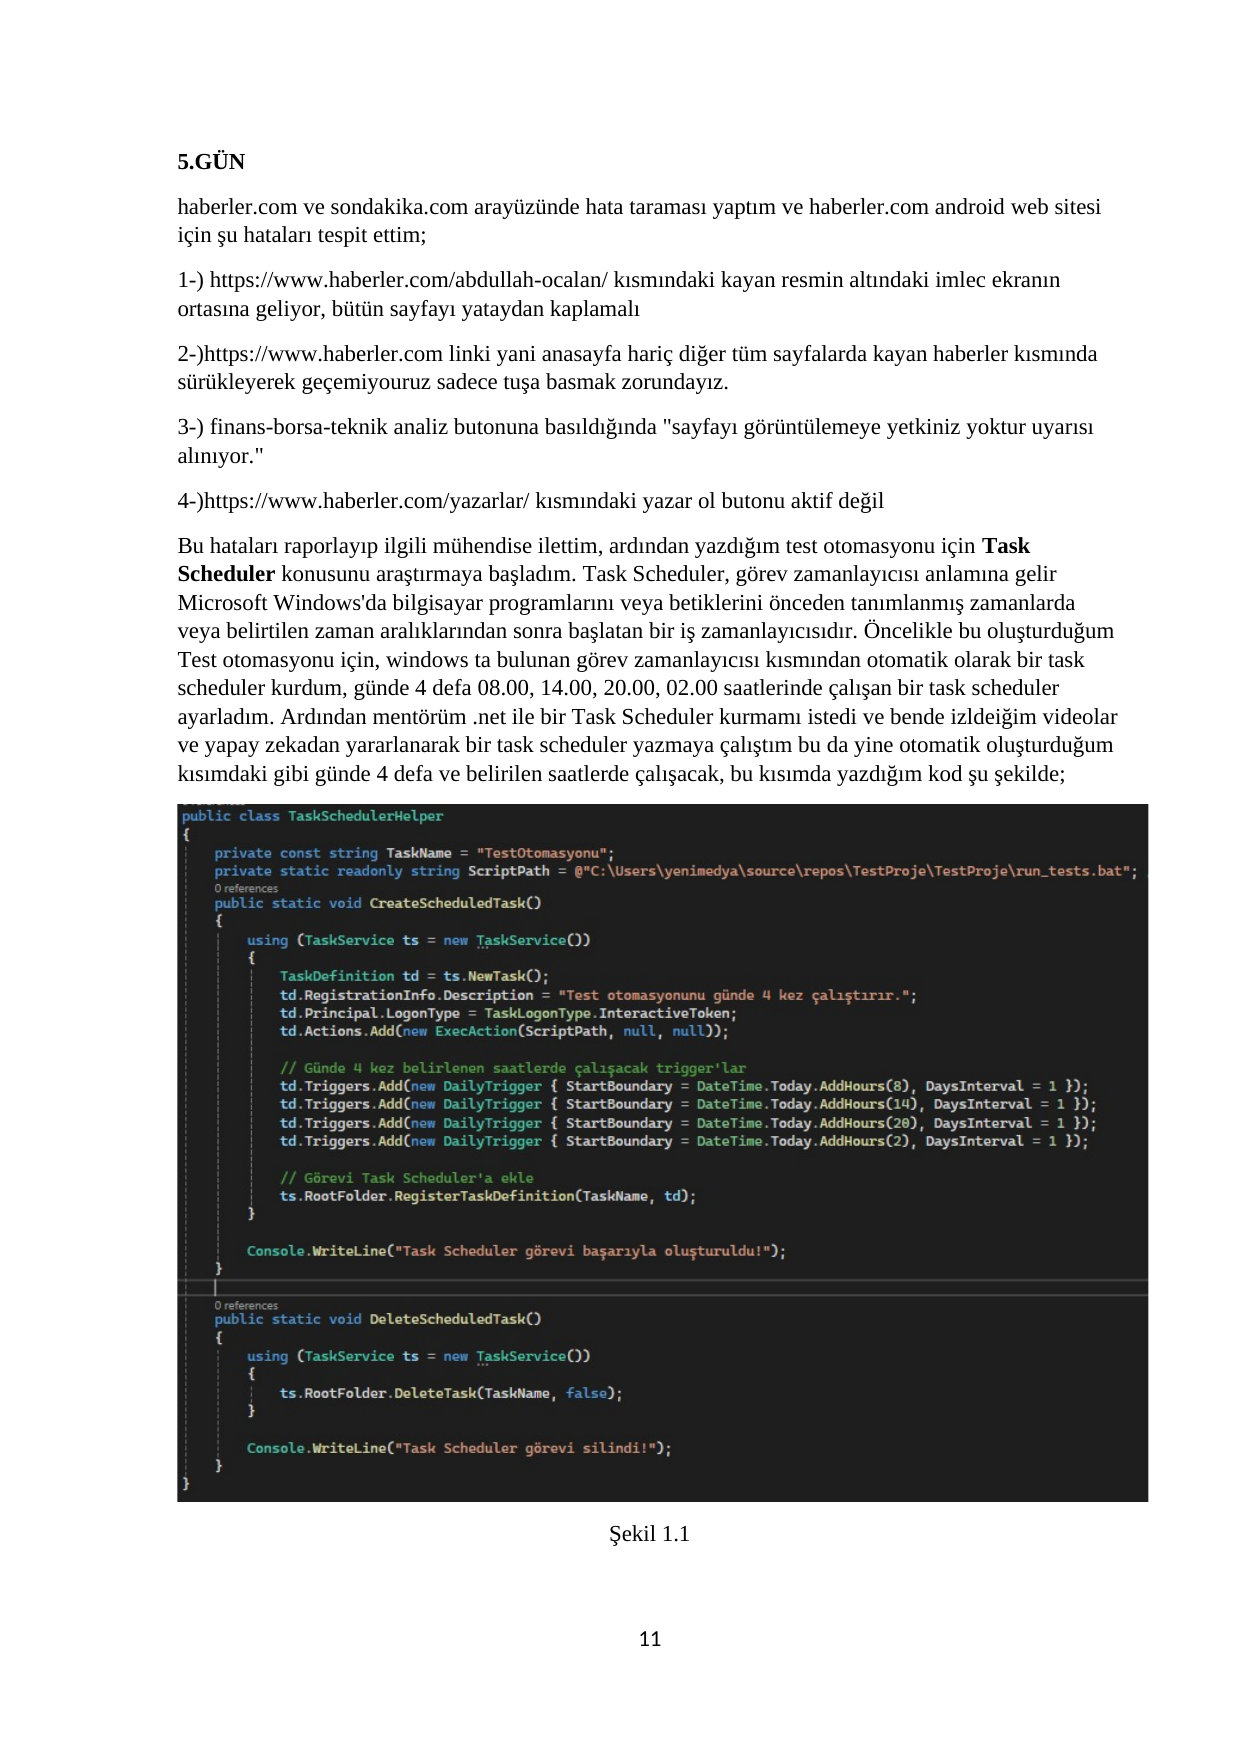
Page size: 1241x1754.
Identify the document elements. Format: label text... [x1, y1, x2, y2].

picture [177, 804, 1149, 1502]
text 4-)https://www.haberler.com/yazarlar/ kısmındaki yazar ol butonu aktif değil [177, 487, 1122, 513]
text haberler.com ve sondakika.com arayüzünde hata taraması yaptım ve haberler.com android web sitesi için şu hataları tespit ettim; [177, 193, 1122, 248]
text 3-) finans-borsa-teknik analiz butonuna basıldığında "sayfayı görüntülemeye yetkiniz yoktur uyarısı alınıyor." [177, 413, 1122, 468]
text 5.GÜN [177, 148, 1122, 174]
text 1-) https://www.haberler.com/abdullah-ocalan/ kısmındaki kayan resmin altındaki imlec ekranın ortasına geliyor, bütün sayfayı yataydan kaplamalı [177, 266, 1122, 321]
text 2-)https://www.haberler.com linki yani anasayfa hariç diğer tüm sayfalarda kayan haberler kısmında sürükleyerek geçemiyouruz sadece tuşa basmak zorundayız. [177, 340, 1122, 395]
text Şekil 1.1 [177, 1520, 1122, 1546]
text Bu hataları raporlayıp ilgili mühendise ilettim, ardından yazdığım test otomasyonu için Task Scheduler konusunu araştırmaya başladım. Task Scheduler, görev zamanlayıcısı anlamına gelir Microsoft Windows'da bilgisayar programlarını veya betiklerini önceden tanımlanmış zamanlarda veya belirtilen zaman aralıklarından sonra başlatan bir iş zamanlayıcısıdır. Öncelikle bu oluşturduğum Test otomasyonu için, windows ta bulunan görev zamanlayıcısı kısmından otomatik olarak bir task scheduler kurdum, günde 4 defa 08.00, 14.00, 20.00, 02.00 saatlerinde çalışan bir task scheduler ayarladım. Ardından mentörüm .net ile bir Task Scheduler kurmamı istedi ve bende izldeiğim videolar ve yapay zekadan yararlanarak bir task scheduler yazmaya çalıştım bu da yine otomatik oluşturduğum kısımdaki gibi günde 4 defa ve belirilen saatlerde çalışacak, bu kısımda yazdığım kod şu şekilde; [177, 532, 1122, 786]
